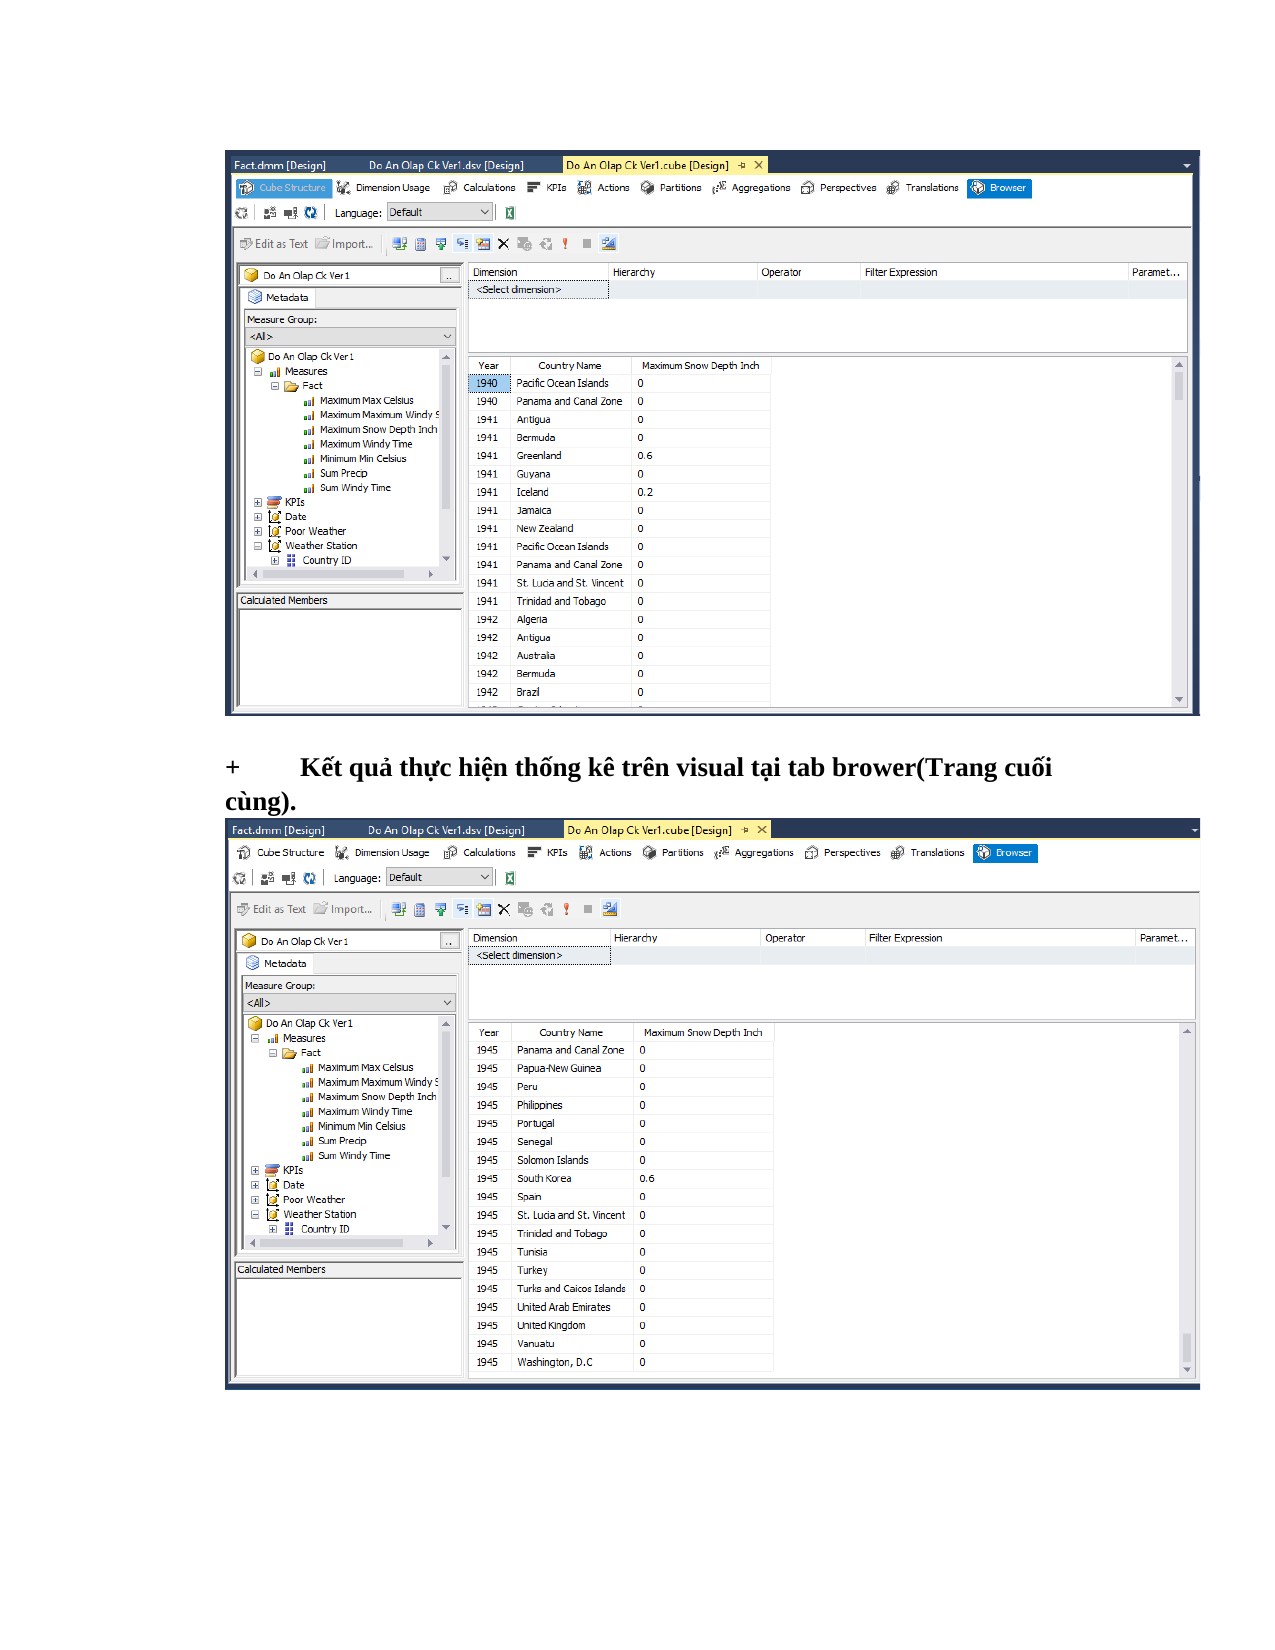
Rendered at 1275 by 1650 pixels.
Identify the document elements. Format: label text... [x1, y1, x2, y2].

list + Kết quả thực hiện thống kê trên visual tại tab brower(Trang cuối cùng). [225, 751, 1125, 816]
picture [225, 150, 1200, 716]
picture [225, 818, 1200, 1390]
